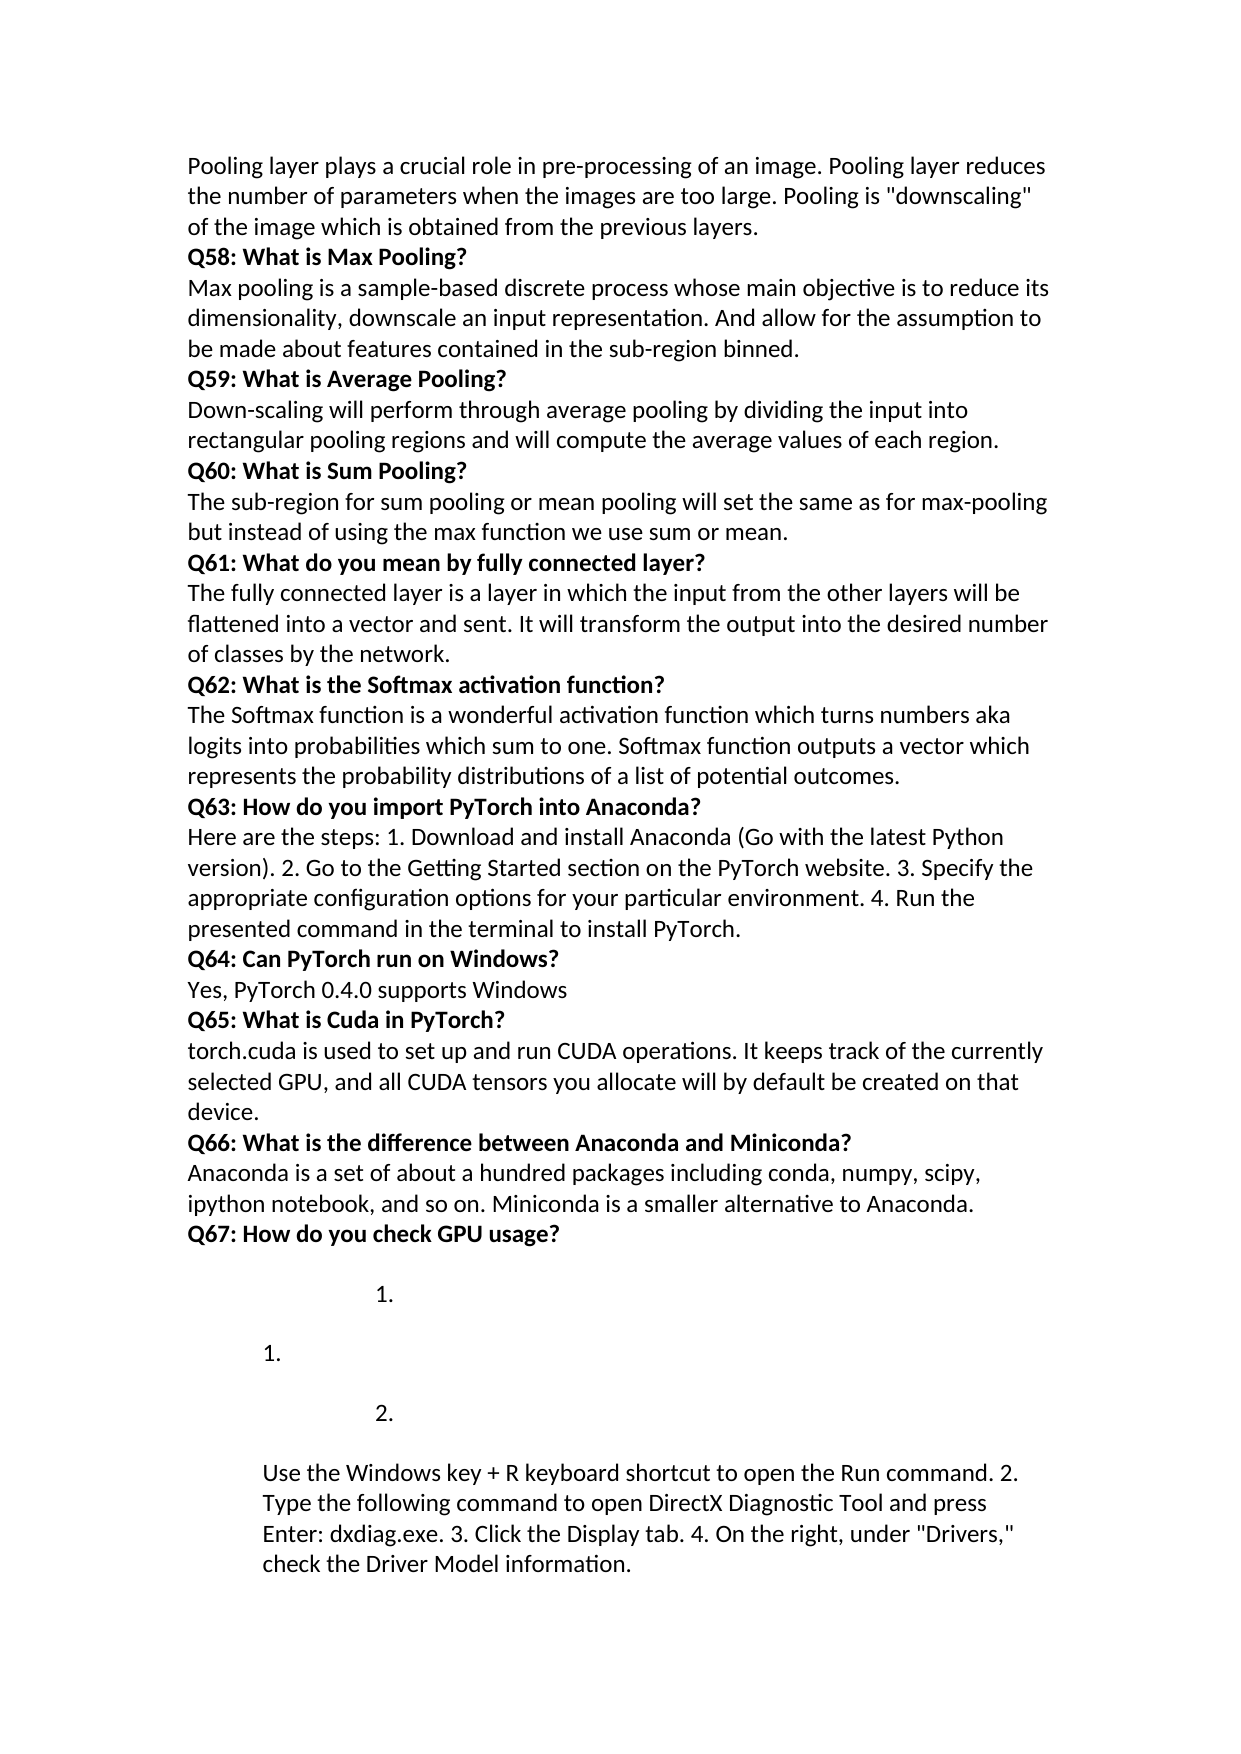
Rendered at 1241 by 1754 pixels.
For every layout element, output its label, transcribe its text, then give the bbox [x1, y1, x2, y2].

text The Softmax function is a wonderful activation function which turns numbers aka logits into probabilities which sum to one. Softmax function outputs a vector which represents the probability distributions of a list of potential outcomes. [187, 699, 1053, 791]
text Q62: What is the Softmax activation function? [187, 669, 1053, 699]
text Max pooling is a sample-based discrete process whose main objective is to reduce its dimensionality, downscale an input representation. And allow for the assumption to be made about features contained in the sub-region binned. [187, 272, 1053, 364]
text Here are the steps: 1. Download and install Anaconda (Go with the latest Python version). 2. Go to the Getting Started section on the PyTorch website. 3. Specify the appropriate configuration options for your particular environment. 4. Run the presented command in the terminal to install PyTorch. [187, 821, 1053, 943]
text The fully connected layer is a layer in which the input from the other layers will be flattened into a vector and sent. It will transform the output into the desired number of classes by the network. [187, 577, 1053, 669]
text Q66: What is the difference between Anaconda and Miniconda? [187, 1127, 1053, 1157]
text Q61: What do you mean by fully connected layer? [187, 547, 1053, 577]
text Q67: How do you check GPU usage? [187, 1218, 1053, 1249]
text Use the Windows key + R keyboard shortcut to open the Run command. 2. Type the following command to open DirectX Diagnostic Tool and press Enter: dxdiag.exe. 3. Click the Display tab. 4. On the right, under "Drivers," check the Driver Model information. [262, 1457, 1053, 1579]
text Q59: What is Average Pooling? [187, 364, 1053, 394]
text Anaconda is a set of about a hundred packages including conda, numpy, scipy, ipython notebook, and so on. Miniconda is a smaller alternative to Anaconda. [187, 1157, 1053, 1218]
text Q64: Can PyTorch run on Windows? [187, 943, 1053, 974]
text The sub-region for sum pooling or mean pooling will set the same as for max-pooling but instead of using the max function we use sum or mean. [187, 486, 1053, 547]
text Pooling layer plays a crucial role in pre-processing of an image. Pooling layer reduces the number of parameters when the images are too large. Pooling is "downscaling" of the image which is obtained from the previous layers. [187, 150, 1053, 242]
text torch.cuda is used to set up and run CUDA operations. It keeps track of the currently selected GPU, and all CUDA tensors you allocate will by default be created on that device. [187, 1035, 1053, 1127]
text Yes, PyTorch 0.4.0 supports Windows [187, 974, 1053, 1004]
text Q65: What is Cuda in PyTorch? [187, 1004, 1053, 1035]
text 1. [262, 1338, 1053, 1368]
text Down-scaling will perform through average pooling by dividing the input into rectangular pooling regions and will compute the average values of each region. [187, 394, 1053, 455]
text Q58: What is Max Pooling? [187, 242, 1053, 272]
text Q60: What is Sum Pooling? [187, 455, 1053, 486]
text Q63: How do you import PyTorch into Anaconda? [187, 791, 1053, 821]
